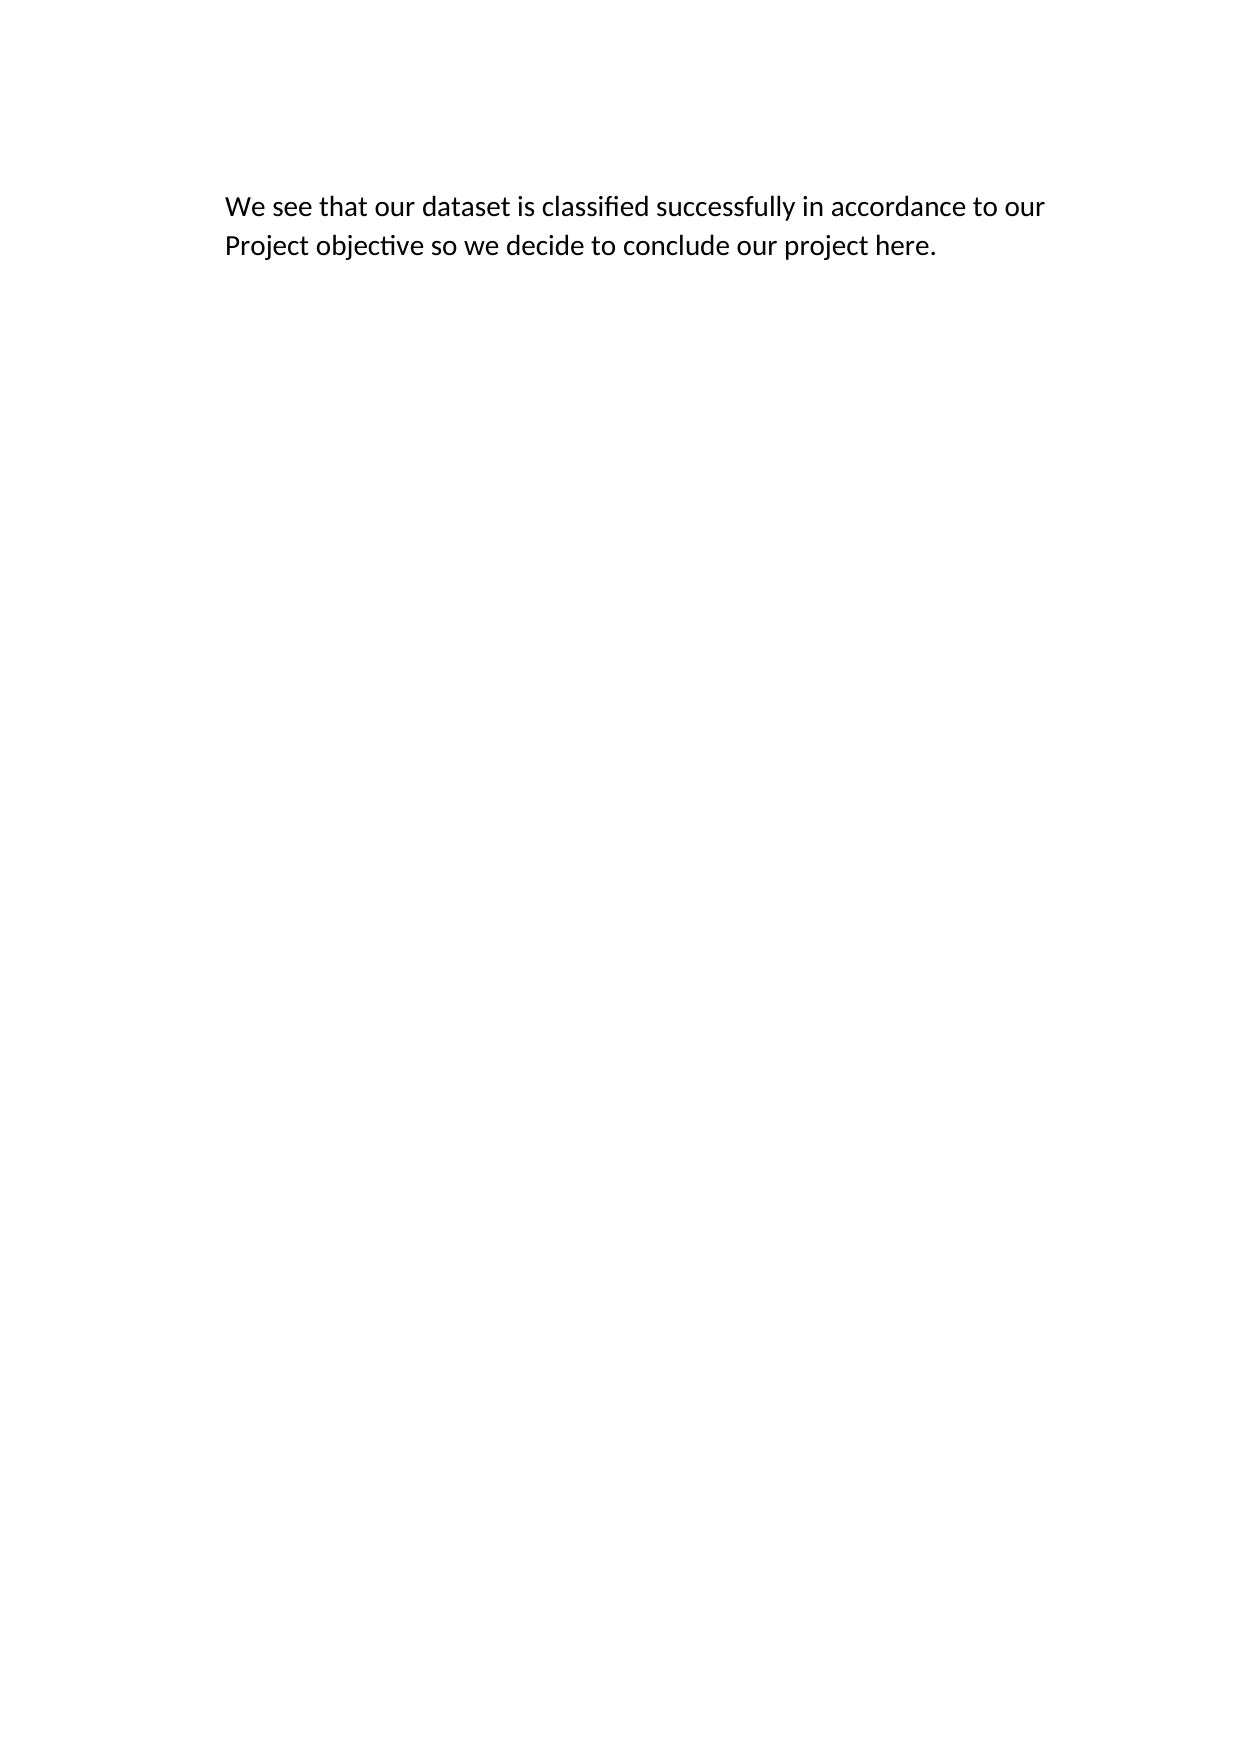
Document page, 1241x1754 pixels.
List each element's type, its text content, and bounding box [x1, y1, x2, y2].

list We see that our dataset is classified successfully in accordance to our Project objective so we decide to conclude our project here. [225, 188, 1090, 262]
